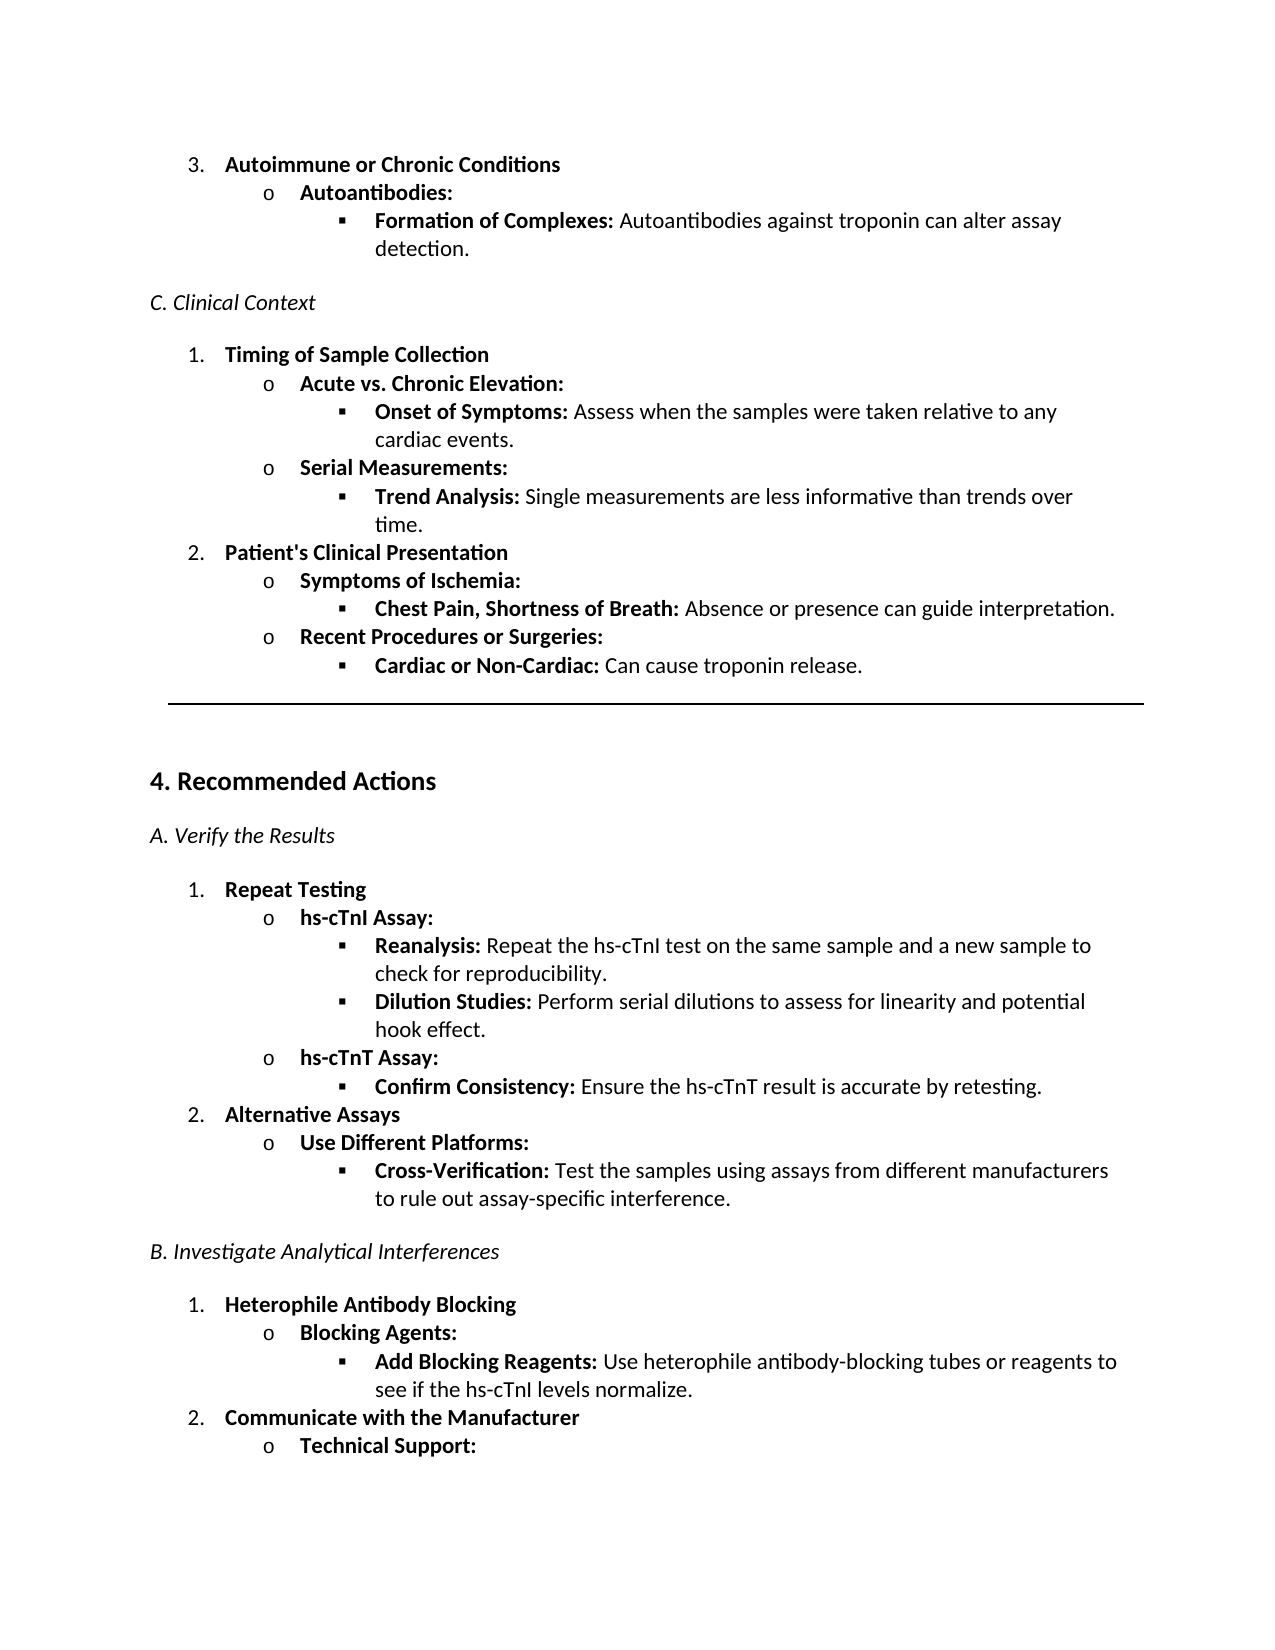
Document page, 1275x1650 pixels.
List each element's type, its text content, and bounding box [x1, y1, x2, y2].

list Dilution Studies: Perform serial dilutions to assess for linearity and potential hook effect. [337, 987, 1125, 1043]
list Timing of Sample Collection [187, 341, 1125, 369]
list Add Blocking Reagents: Use heterophile antibody-blocking tubes or reagents to see if the hs-cTnI levels normalize. [337, 1347, 1125, 1403]
list Use Different Platforms: [262, 1128, 1125, 1156]
list Cardiac or Non-Cardiac: Can cause troponin release. [337, 651, 1125, 679]
list Autoantibodies: [262, 178, 1125, 207]
list Heterophile Antibody Blocking [187, 1291, 1125, 1318]
list Cross-Verification: Test the samples using assays from different manufacturers to rule out assay-specific interference. [337, 1156, 1125, 1212]
subtitle A. Verify the Results [150, 822, 1125, 850]
list Recent Procedures or Surgeries: [262, 622, 1125, 651]
list Confirm Consistency: Ensure the hs-cTnT result is accurate by retesting. [337, 1072, 1125, 1100]
list Reanalysis: Repeat the hs-cTnI test on the same sample and a new sample to check for reproducibility. [337, 931, 1125, 987]
list Chest Pain, Shortness of Breath: Absence or presence can guide interpretation. [337, 594, 1125, 622]
list Trend Analysis: Single measurements are less informative than trends over time. [337, 482, 1125, 538]
list hs-cTnI Assay: [262, 903, 1125, 931]
list Autoimmune or Chronic Conditions [187, 150, 1125, 178]
list Serial Measurements: [262, 453, 1125, 482]
list Repeat Testing [187, 875, 1125, 903]
list Blocking Agents: [262, 1318, 1125, 1347]
list hs-cTnT Assay: [262, 1043, 1125, 1072]
subtitle 4. Recommended Actions [150, 764, 1125, 797]
list Patient's Clinical Presentation [187, 538, 1125, 566]
subtitle C. Clinical Context [150, 288, 1125, 316]
subtitle B. Investigate Analytical Interferences [150, 1237, 1125, 1266]
list Formation of Complexes: Autoantibodies against troponin can alter assay detection. [337, 207, 1125, 263]
list Alternative Assays [187, 1100, 1125, 1128]
list Onset of Symptoms: Assess when the samples were taken relative to any cardiac events. [337, 397, 1125, 453]
list Technical Support: [262, 1431, 1125, 1460]
list Acute vs. Chronic Elevation: [262, 369, 1125, 397]
list Symptoms of Ischemia: [262, 566, 1125, 594]
list Communicate with the Manufacturer [187, 1403, 1125, 1431]
